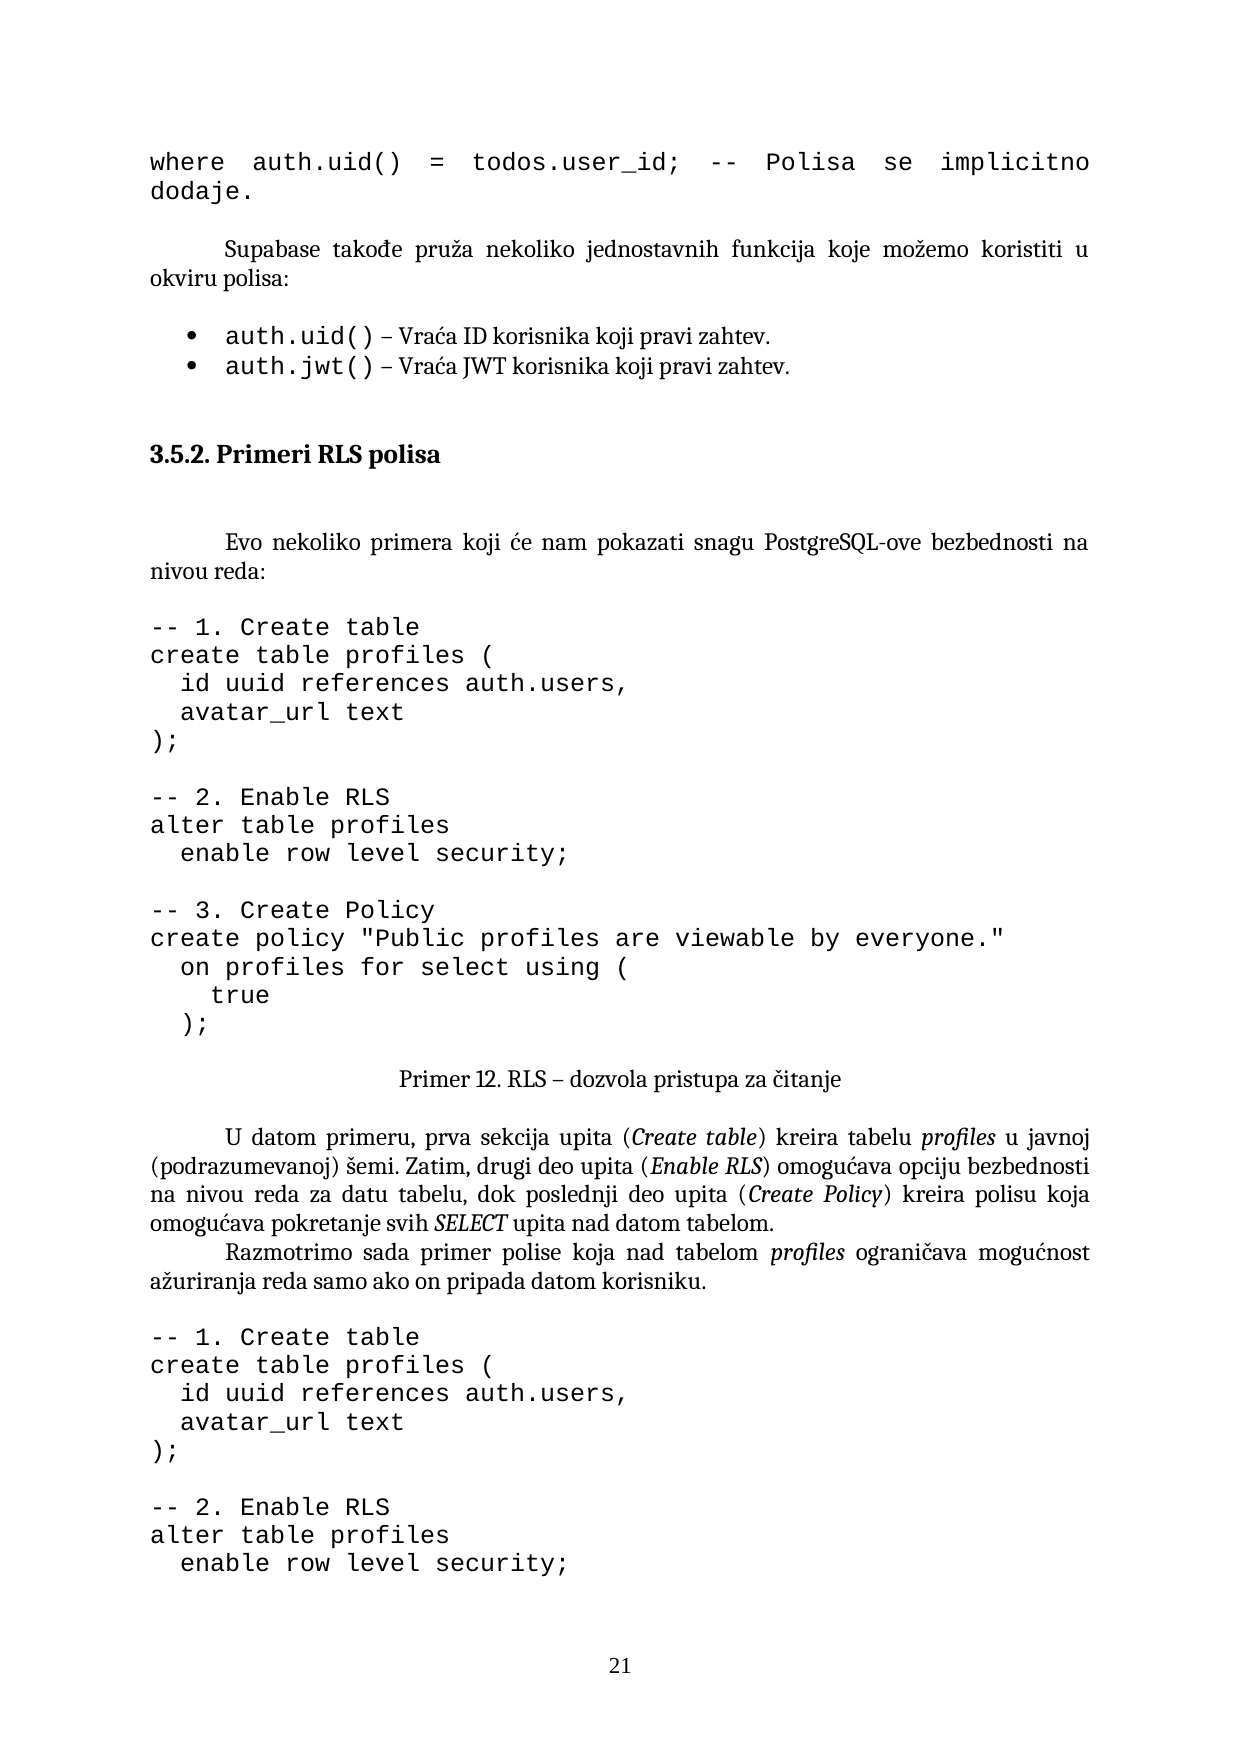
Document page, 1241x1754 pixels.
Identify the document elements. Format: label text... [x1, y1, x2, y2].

list auth.uid() – Vraća ID korisnika koji pravi zahtev. [187, 322, 1090, 352]
text id uuid references auth.users, [150, 1381, 1090, 1409]
list auth.jwt() – Vraća JWT korisnika koji pravi zahtev. [187, 352, 1090, 382]
text alter table profiles [150, 812, 1090, 841]
text Evo nekoliko primera koji će nam pokazati snagu PostgreSQL-ove bezbednosti na nivou reda: [150, 528, 1090, 585]
text Primer 12. RLS – dozvola pristupa za čitanje [150, 1065, 1090, 1094]
text ); [150, 727, 1090, 756]
text enable row level security; [150, 1551, 1090, 1579]
text -- 3. Create Policy [150, 897, 1090, 926]
text create table profiles ( [150, 642, 1090, 671]
subtitle 3.5.2. Primeri RLS polisa [150, 439, 1090, 470]
text id uuid references auth.users, [150, 671, 1090, 699]
text avatar_url text [150, 1409, 1090, 1437]
text Razmotrimo sada primer polise koja nad tabelom profiles ograničava mogućnost ažuriranja reda samo ako on pripada datom korisniku. [150, 1238, 1090, 1295]
text Supabase takođe pruža nekoliko jednostavnih funkcija koje možemo koristiti u okviru polisa: [150, 235, 1090, 293]
text -- 1. Create table [150, 1324, 1090, 1352]
text alter table profiles [150, 1522, 1090, 1551]
text ); [150, 1437, 1090, 1466]
text -- 2. Enable RLS [150, 784, 1090, 812]
text -- 1. Create table [150, 614, 1090, 642]
text U datom primeru, prva sekcija upita (Create table) kreira tabelu profiles u javnoj (podrazumevanoj) šemi. Zatim, drugi deo upita (Enable RLS) omogućava opciju bezbednosti na nivou reda za datu tabelu, dok poslednji deo upita (Create Policy) kreira polisu koja omogućava pokretanje svih SELECT upita nad datom tabelom. [150, 1123, 1090, 1238]
text -- 2. Enable RLS [150, 1494, 1090, 1522]
text avatar_url text [150, 699, 1090, 727]
text on profiles for select using ( [150, 954, 1090, 982]
text ); [150, 1011, 1090, 1039]
text enable row level security; [150, 841, 1090, 869]
text create policy "Public profiles are viewable by everyone." [150, 926, 1090, 954]
text where auth.uid() = todos.user_id; -- Polisa se implicitno dodaje. [150, 150, 1090, 207]
text true [150, 982, 1090, 1011]
text create table profiles ( [150, 1352, 1090, 1381]
